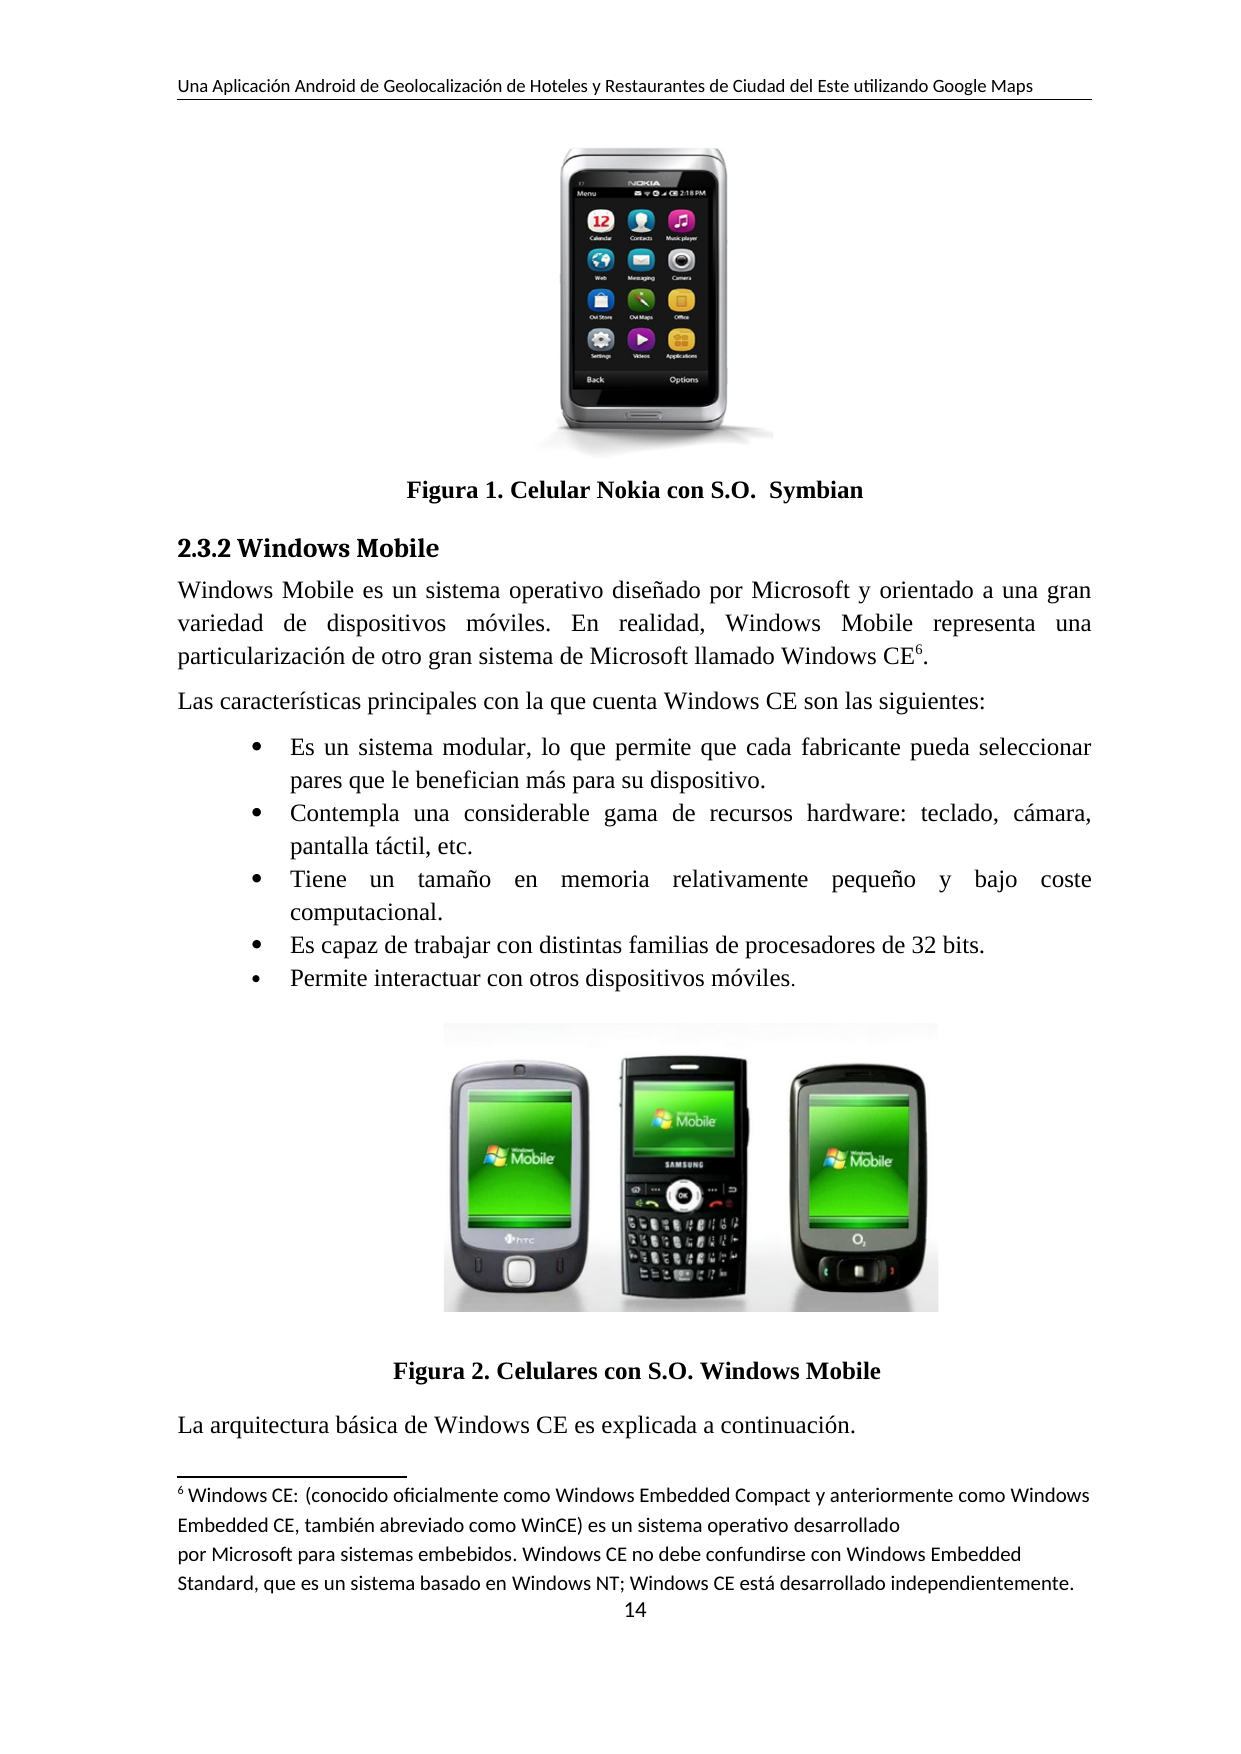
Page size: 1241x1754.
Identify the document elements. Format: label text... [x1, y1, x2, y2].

subtitle 2.3.2 Windows Mobile [177, 533, 1092, 564]
text La arquitectura básica de Windows CE es explicada a continuación. [177, 1410, 1092, 1438]
list Es capaz de trabajar con distintas familias de procesadores de 32 bits. [252, 930, 1092, 959]
list Es un sistema modular, lo que permite que cada fabricante pueda seleccionar pares que le benefician más para su dispositivo. [252, 732, 1092, 794]
list Tiene un tamaño en memoria relativamente pequeño y bajo coste computacional. [252, 864, 1092, 926]
list Permite interactuar con otros dispositivos móviles. [252, 963, 1092, 992]
picture [533, 147, 774, 459]
text Windows Mobile es un sistema operativo diseñado por Microsoft y orientado a una gran variedad de dispositivos móviles. En realidad, Windows Mobile representa una particularización de otro gran sistema de Microsoft llamado Windows CE. [177, 575, 1092, 669]
text Las características principales con la que cuenta Windows CE son las siguientes: [177, 686, 1092, 715]
text Figura 2. Celulares con S.O. Windows Mobile [177, 1356, 1097, 1385]
list Contempla una considerable gama de recursos hardware: teclado, cámara, pantalla táctil, etc. [252, 798, 1092, 860]
picture [443, 1023, 939, 1312]
text Figura 1. Celular Nokia con S.O. Symbian [177, 475, 1092, 503]
